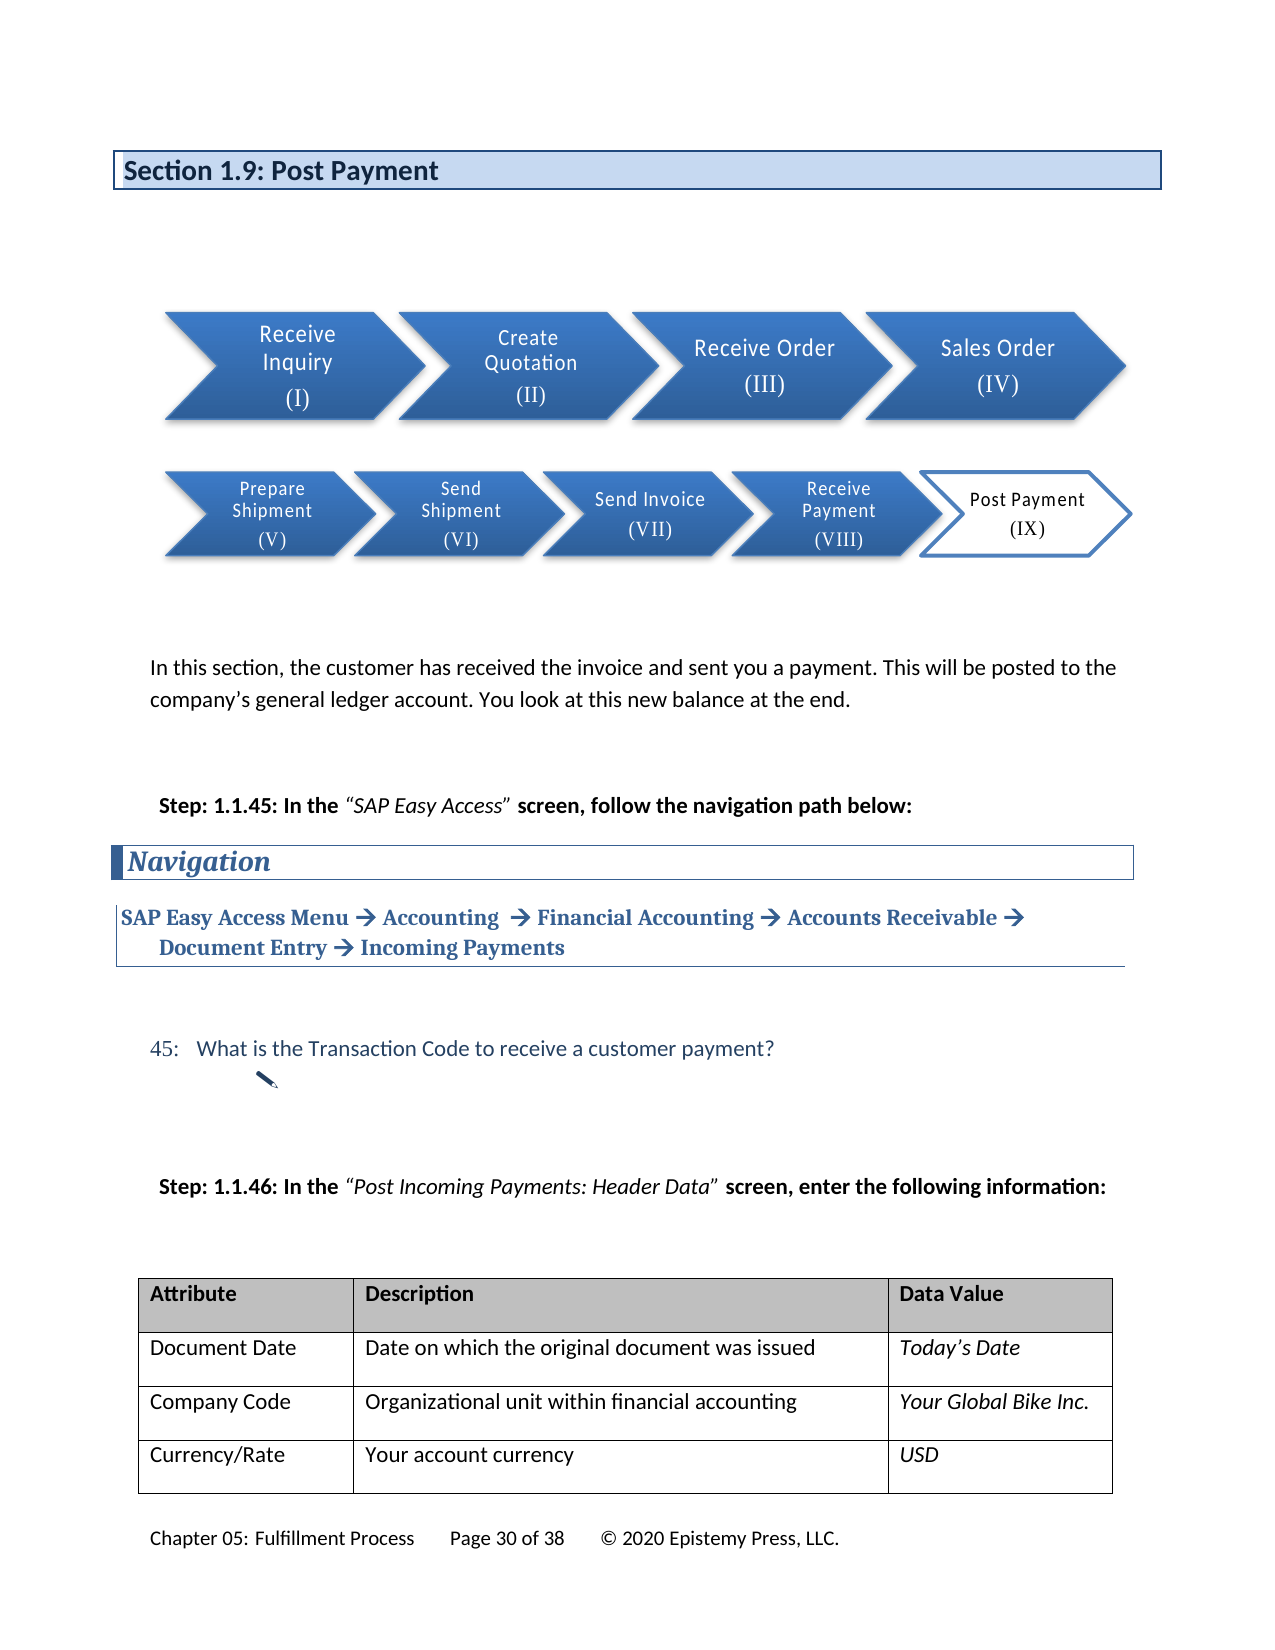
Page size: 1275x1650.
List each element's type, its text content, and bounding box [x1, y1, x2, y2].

table_cell Your Global Bike Inc. [889, 1387, 1112, 1439]
table_header Description [354, 1279, 888, 1332]
table_cell Organizational unit within financial accounting [354, 1387, 888, 1439]
text Navigation [123, 846, 1133, 879]
text In the “SAP Easy Access” screen, follow the navigation path below: [159, 791, 1125, 819]
text SAP Easy Access Menu Accounting Financial Accounting Accounts Receivable Document Entry Incoming Payments [117, 905, 1125, 966]
table_cell USD [889, 1441, 1112, 1493]
text In the “Post Incoming Payments: Header Data” screen, enter the following information: [159, 1172, 1125, 1200]
text What is the Transaction Code to receive a customer payment? [150, 1034, 1125, 1094]
table_cell Document Date [139, 1333, 353, 1386]
table_header Attribute [139, 1279, 353, 1332]
table_header Data Value [889, 1279, 1112, 1332]
text In this section, the customer has received the invoice and sent you a payment. This will be posted to the company’s general ledger account. You look at this new balance at the end. [150, 653, 1125, 713]
table_cell Your account currency [354, 1441, 888, 1493]
table_cell Today’s Date [889, 1333, 1112, 1386]
table_cell Currency/Rate [139, 1441, 353, 1493]
table_cell Company Code [139, 1387, 353, 1439]
table_cell Date on which the original document was issued [354, 1333, 888, 1386]
text Post Payment [123, 152, 1160, 188]
